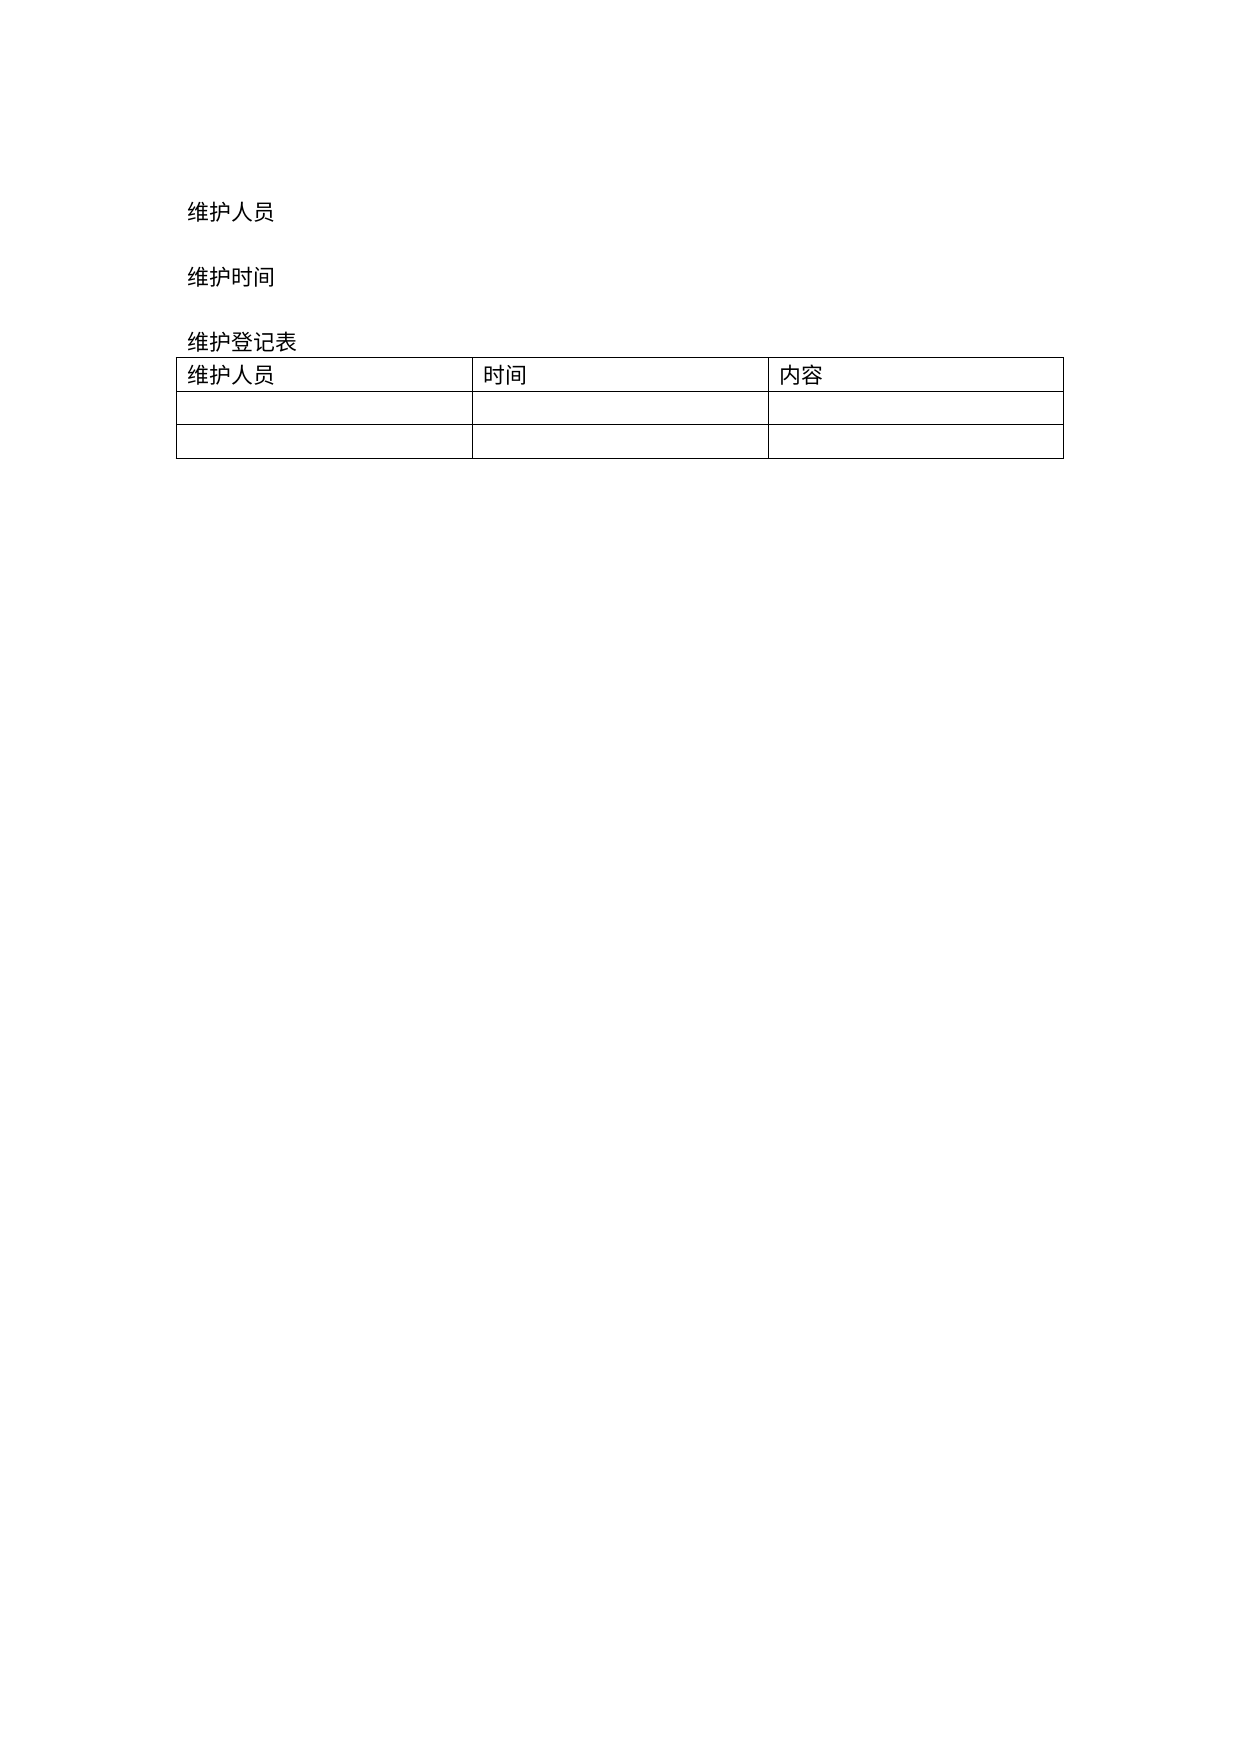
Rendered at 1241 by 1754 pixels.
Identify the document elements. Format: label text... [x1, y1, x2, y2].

table_cell [473, 392, 768, 424]
table_header 维护人员 [177, 358, 472, 391]
table_cell [473, 425, 768, 458]
table_cell [177, 392, 472, 424]
table_cell [769, 425, 1063, 458]
text 维护人员 [187, 194, 1053, 227]
text 维护时间 [187, 259, 1053, 292]
table_header 内容 [769, 358, 1063, 391]
text 维护登记表 [187, 324, 1053, 357]
table_cell [177, 425, 472, 458]
table_cell [769, 392, 1063, 424]
table_header 时间 [473, 358, 768, 391]
